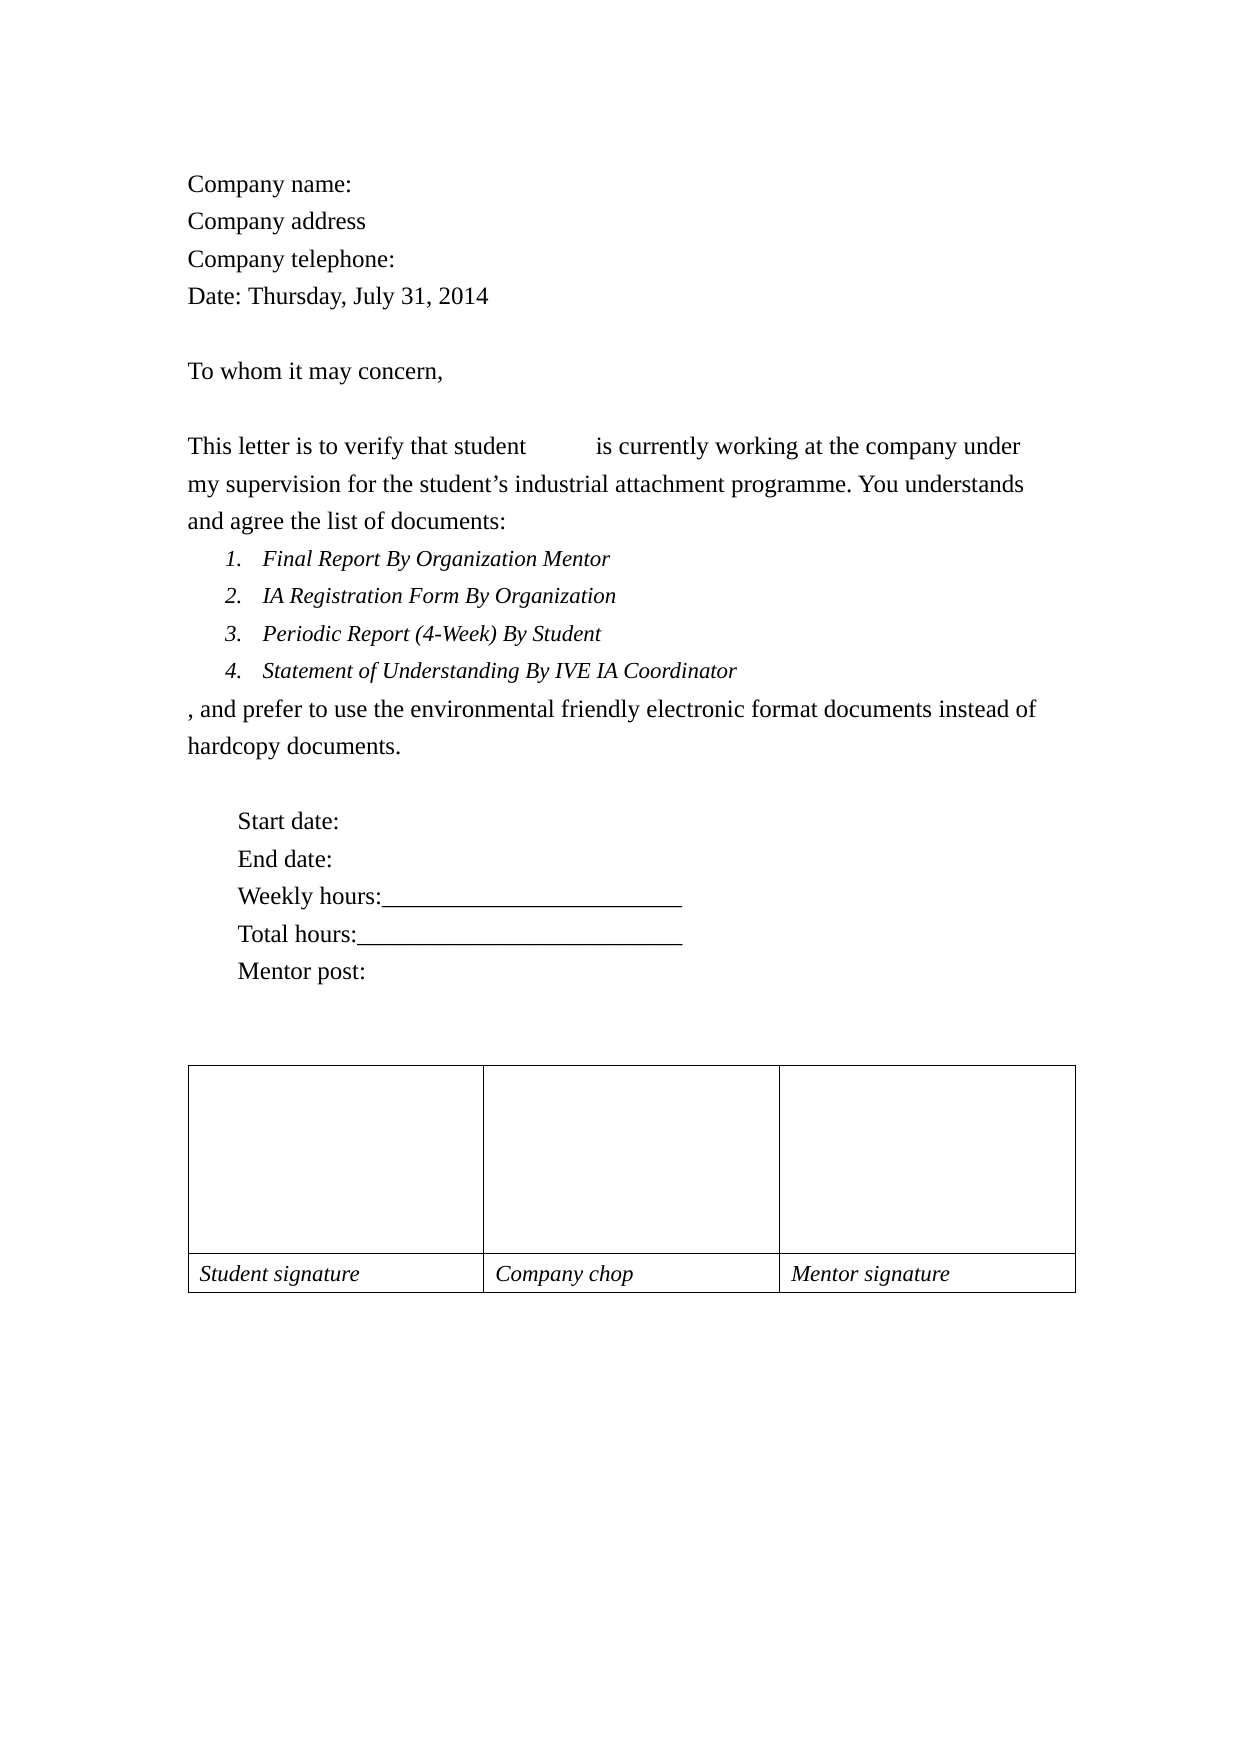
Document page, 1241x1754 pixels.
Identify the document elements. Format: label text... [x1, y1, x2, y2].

text Company telephone: [187, 239, 1053, 277]
text Company address [187, 202, 1053, 239]
table_header [780, 1066, 1075, 1253]
text Mentor post: [237, 952, 1053, 989]
text End date: [237, 839, 1053, 877]
table_header [189, 1066, 483, 1253]
text This letter is to verify that student is currently working at the company under my supervision for the student’s industrial attachment programme. You understands and agree the list of documents: [187, 427, 1053, 539]
text To whom it may concern, [187, 352, 1053, 389]
text Company name: [187, 164, 1053, 202]
table_cell Company chop [484, 1254, 779, 1292]
list Statement of Understanding By IVE IA Coordinator [225, 652, 1053, 689]
text Date: Thursday, July 24, 2014 [187, 277, 1053, 314]
table_cell Mentor signature [780, 1254, 1075, 1292]
text , and prefer to use the environmental friendly electronic format documents instead of hardcopy documents. [187, 689, 1053, 764]
list Periodic Report (4-Week) By Student [225, 614, 1053, 652]
text Total hours:__________________________ [237, 914, 1053, 952]
table_header [484, 1066, 779, 1253]
text Weekly hours:________________________ [237, 877, 1053, 914]
list Final Report By Organization Mentor [225, 539, 1053, 577]
list IA Registration Form By Organization [225, 577, 1053, 614]
table_cell Student signature [189, 1254, 483, 1292]
text Start date: [237, 802, 1053, 839]
